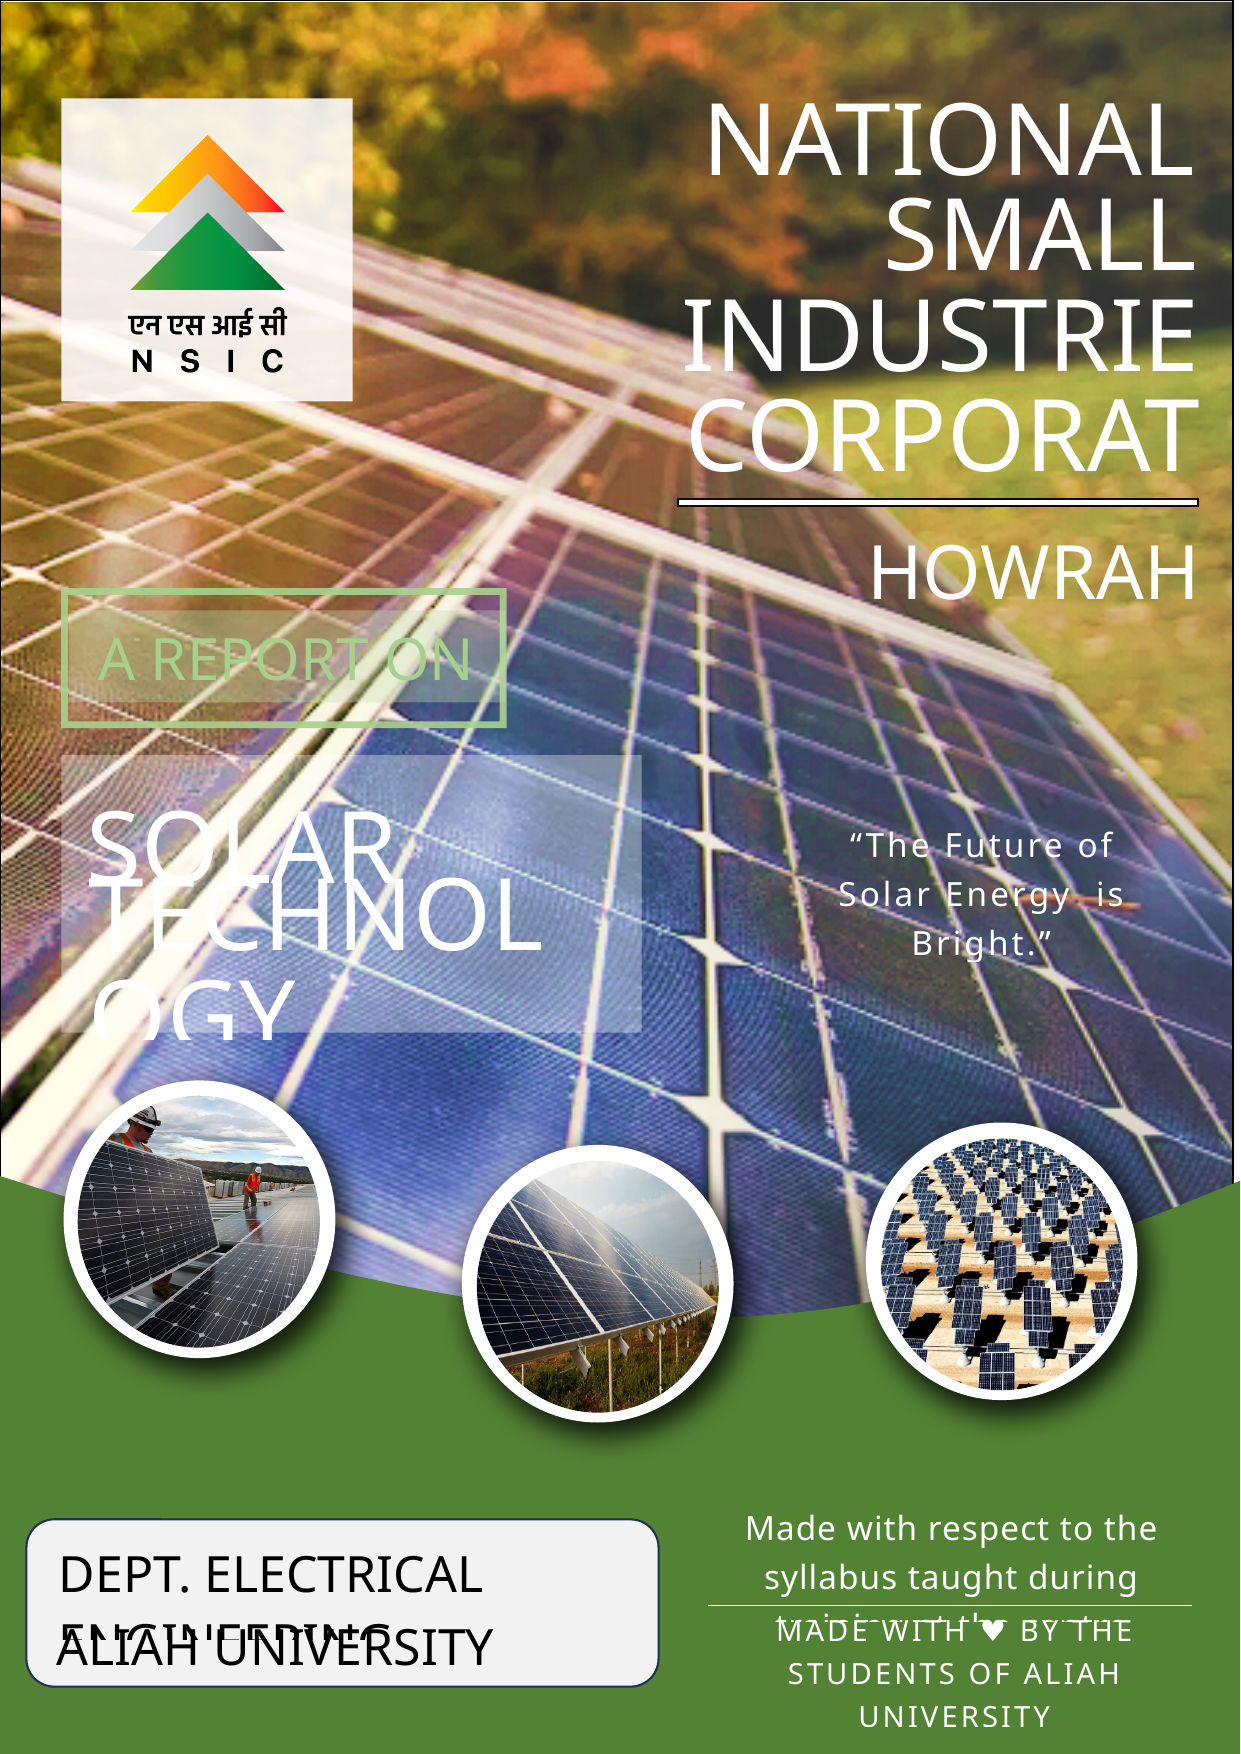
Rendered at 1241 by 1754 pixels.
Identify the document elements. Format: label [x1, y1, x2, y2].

picture [880, 1138, 1123, 1391]
picture [77, 1095, 320, 1348]
picture [476, 1160, 719, 1413]
picture [333, 1254, 337, 1270]
picture [1, 2, 319, 1196]
picture [68, 595, 305, 610]
picture [68, 703, 305, 721]
picture [97, 106, 318, 394]
